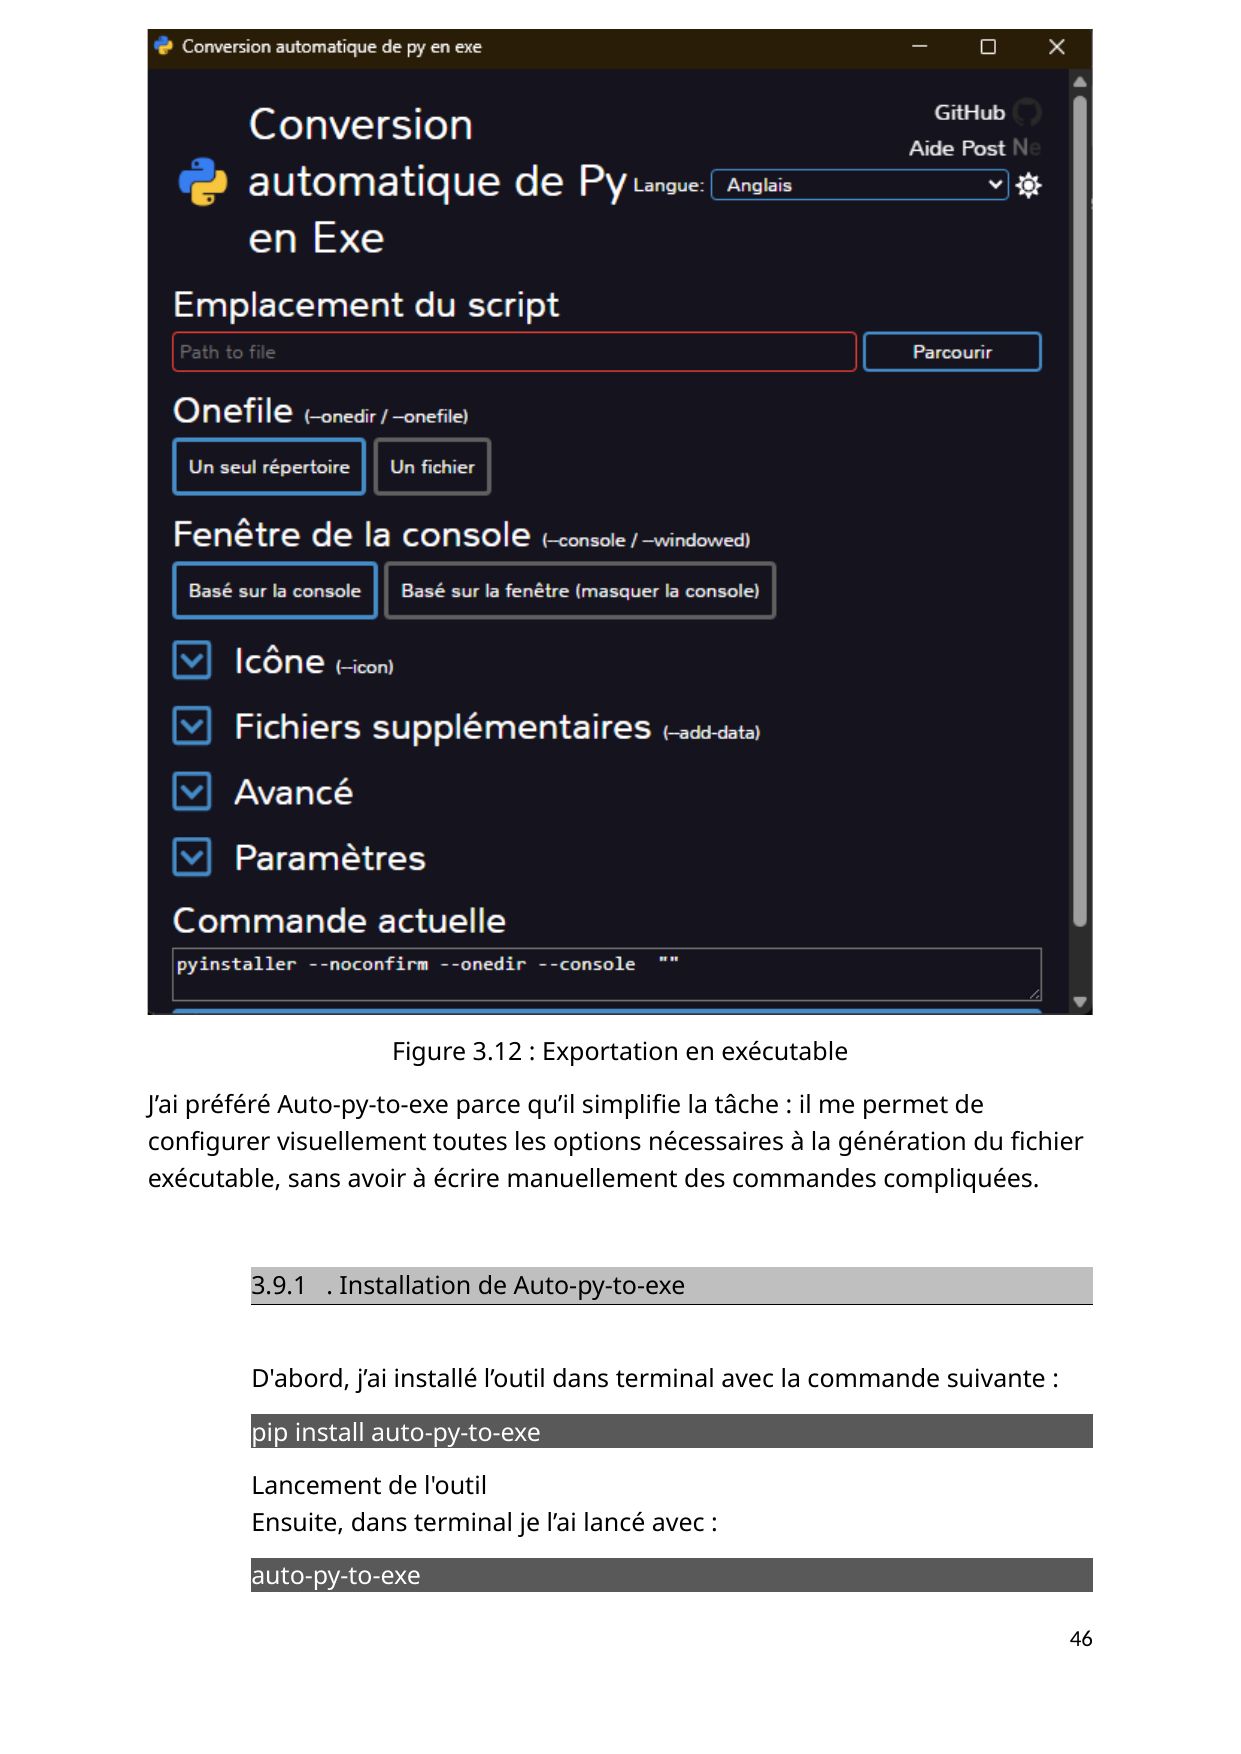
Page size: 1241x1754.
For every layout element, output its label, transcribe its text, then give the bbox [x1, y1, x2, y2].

text Figure 3.12 : Exportation en exécutable [148, 1034, 1093, 1068]
text J’ai préféré Auto-py-to-exe parce qu’il simplifie la tâche : il me permet de configurer visuellement toutes les options nécessaires à la génération du fichier exécutable, sans avoir à écrire manuellement des commandes compliquées. [148, 1087, 1093, 1195]
text Lancement de l'outil Ensuite, dans terminal je l’ai lancé avec : [251, 1468, 1093, 1538]
text D'abord, j’ai installé l’outil dans terminal avec la commande suivante : [251, 1324, 1093, 1395]
picture [147, 29, 1093, 1015]
text auto-py-to-exe [251, 1558, 1093, 1592]
text pip install auto-py-to-exe [251, 1414, 1093, 1448]
list . Installation de Auto-py-to-exe [251, 1267, 1093, 1304]
